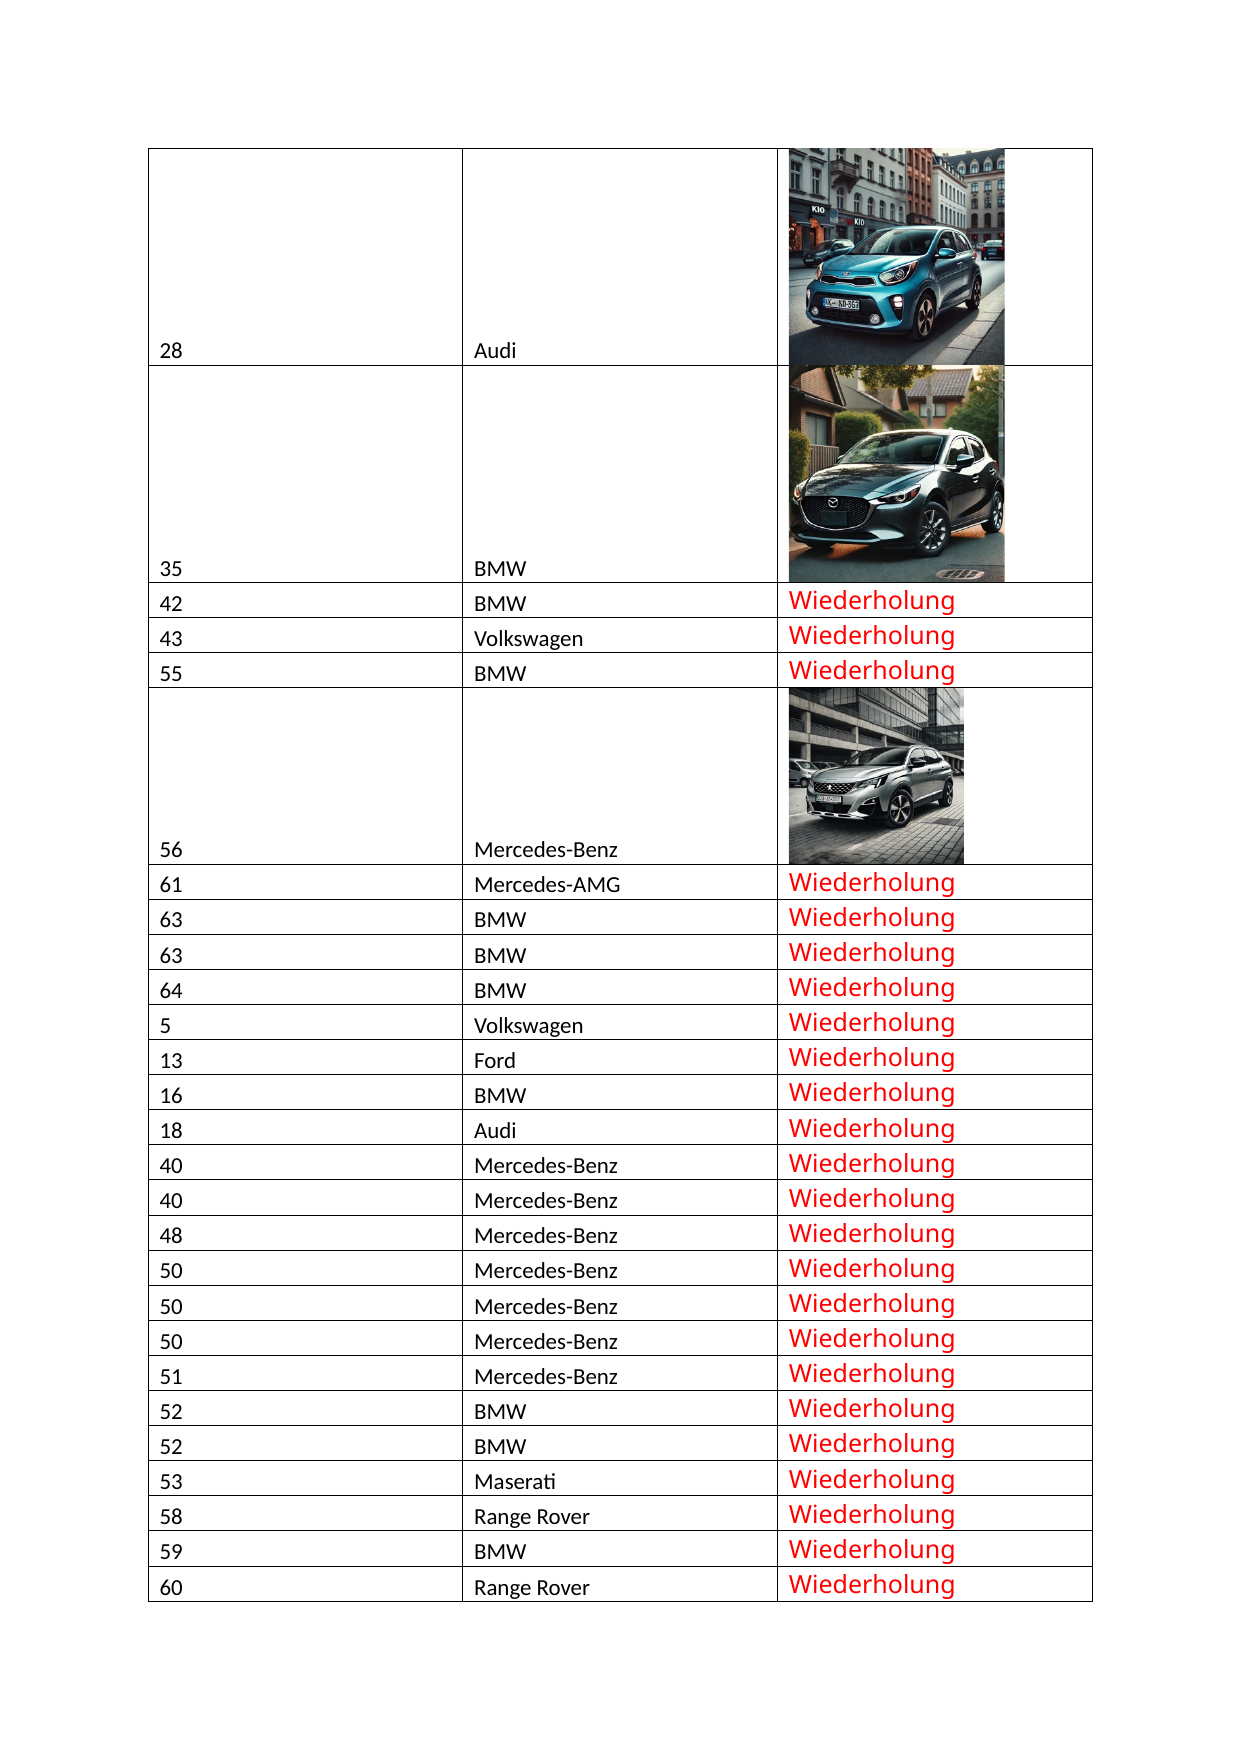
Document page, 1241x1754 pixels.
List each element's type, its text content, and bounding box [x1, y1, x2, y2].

table_cell Wiederholung [778, 1251, 1092, 1285]
table_cell 58 [149, 1496, 462, 1530]
table_cell Wiederholung [778, 1040, 1092, 1074]
table_cell [778, 688, 788, 863]
table_cell 52 [149, 1426, 462, 1460]
table_cell 60 [149, 1567, 462, 1601]
table_cell 53 [149, 1461, 462, 1495]
table_cell [778, 149, 788, 365]
table_cell Wiederholung [778, 1321, 1092, 1355]
table_cell Wiederholung [778, 1110, 1092, 1144]
table_cell 28 [149, 149, 462, 365]
table_cell 64 [149, 970, 462, 1004]
table_cell 13 [149, 1040, 462, 1074]
table_cell BMW [463, 1531, 777, 1566]
table_cell 63 [149, 900, 462, 934]
table_cell Mercedes-Benz [463, 688, 777, 863]
table_cell Wiederholung [778, 1145, 1092, 1179]
table_cell Wiederholung [778, 1391, 1092, 1425]
table_cell Wiederholung [778, 935, 1092, 969]
table_cell 40 [149, 1180, 462, 1214]
table_cell Mercedes-Benz [463, 1286, 777, 1320]
table_cell [964, 688, 1092, 863]
table_cell Volkswagen [463, 1005, 777, 1039]
table_cell 59 [149, 1531, 462, 1566]
table_cell Wiederholung [778, 865, 1092, 898]
table_cell Range Rover [463, 1496, 777, 1530]
table_cell [778, 366, 788, 582]
table_cell [1005, 149, 1092, 365]
table_cell Volkswagen [463, 618, 777, 652]
table_cell Mercedes-Benz [463, 1321, 777, 1355]
table_cell Mercedes-Benz [463, 1251, 777, 1285]
table_cell 51 [149, 1356, 462, 1390]
table_cell [1005, 366, 1092, 582]
table_cell Wiederholung [778, 618, 1092, 652]
table_cell Wiederholung [778, 1426, 1092, 1460]
table_cell 16 [149, 1075, 462, 1109]
table_cell 50 [149, 1251, 462, 1285]
table_cell Wiederholung [778, 1356, 1092, 1390]
table_cell Wiederholung [778, 583, 1092, 617]
table_cell BMW [463, 935, 777, 969]
table_cell Mercedes-Benz [463, 1356, 777, 1390]
table_cell 61 [149, 865, 462, 898]
table_cell Wiederholung [778, 1180, 1092, 1214]
table_cell 35 [149, 366, 462, 582]
table_cell Mercedes-Benz [463, 1180, 777, 1214]
table_cell BMW [463, 653, 777, 687]
table_cell Wiederholung [778, 1216, 1092, 1249]
table_cell 55 [149, 653, 462, 687]
table_cell 40 [149, 1145, 462, 1179]
table_cell 50 [149, 1286, 462, 1320]
table_cell BMW [463, 366, 777, 582]
table_cell Wiederholung [778, 1005, 1092, 1039]
table_cell 50 [149, 1321, 462, 1355]
table_cell Wiederholung [778, 1531, 1092, 1566]
table_cell Wiederholung [778, 1496, 1092, 1530]
table_cell BMW [463, 583, 777, 617]
table_cell 42 [149, 583, 462, 617]
table_cell Maserati [463, 1461, 777, 1495]
table_cell BMW [463, 970, 777, 1004]
table_cell 63 [149, 935, 462, 969]
table_cell Range Rover [463, 1567, 777, 1601]
table_cell BMW [463, 1426, 777, 1460]
table_cell Wiederholung [778, 1461, 1092, 1495]
table_cell BMW [463, 1391, 777, 1425]
table_cell Audi [463, 149, 777, 365]
table_cell Mercedes-Benz [463, 1216, 777, 1249]
table_cell Wiederholung [778, 1075, 1092, 1109]
table_cell BMW [463, 1075, 777, 1109]
table_cell BMW [463, 900, 777, 934]
table_cell Mercedes-AMG [463, 865, 777, 898]
table_cell Audi [463, 1110, 777, 1144]
table_cell 52 [149, 1391, 462, 1425]
picture [788, 148, 1005, 582]
table_cell Wiederholung [778, 970, 1092, 1004]
table_cell Wiederholung [778, 653, 1092, 687]
table_cell 5 [149, 1005, 462, 1039]
table_cell Ford [463, 1040, 777, 1074]
table_cell 43 [149, 618, 462, 652]
table_cell 48 [149, 1216, 462, 1249]
table_cell 56 [149, 688, 462, 863]
table_cell Wiederholung [778, 900, 1092, 934]
table_cell Mercedes-Benz [463, 1145, 777, 1179]
table_cell 18 [149, 1110, 462, 1144]
picture [788, 688, 964, 864]
table_cell Wiederholung [778, 1567, 1092, 1601]
table_cell Wiederholung [778, 1286, 1092, 1320]
